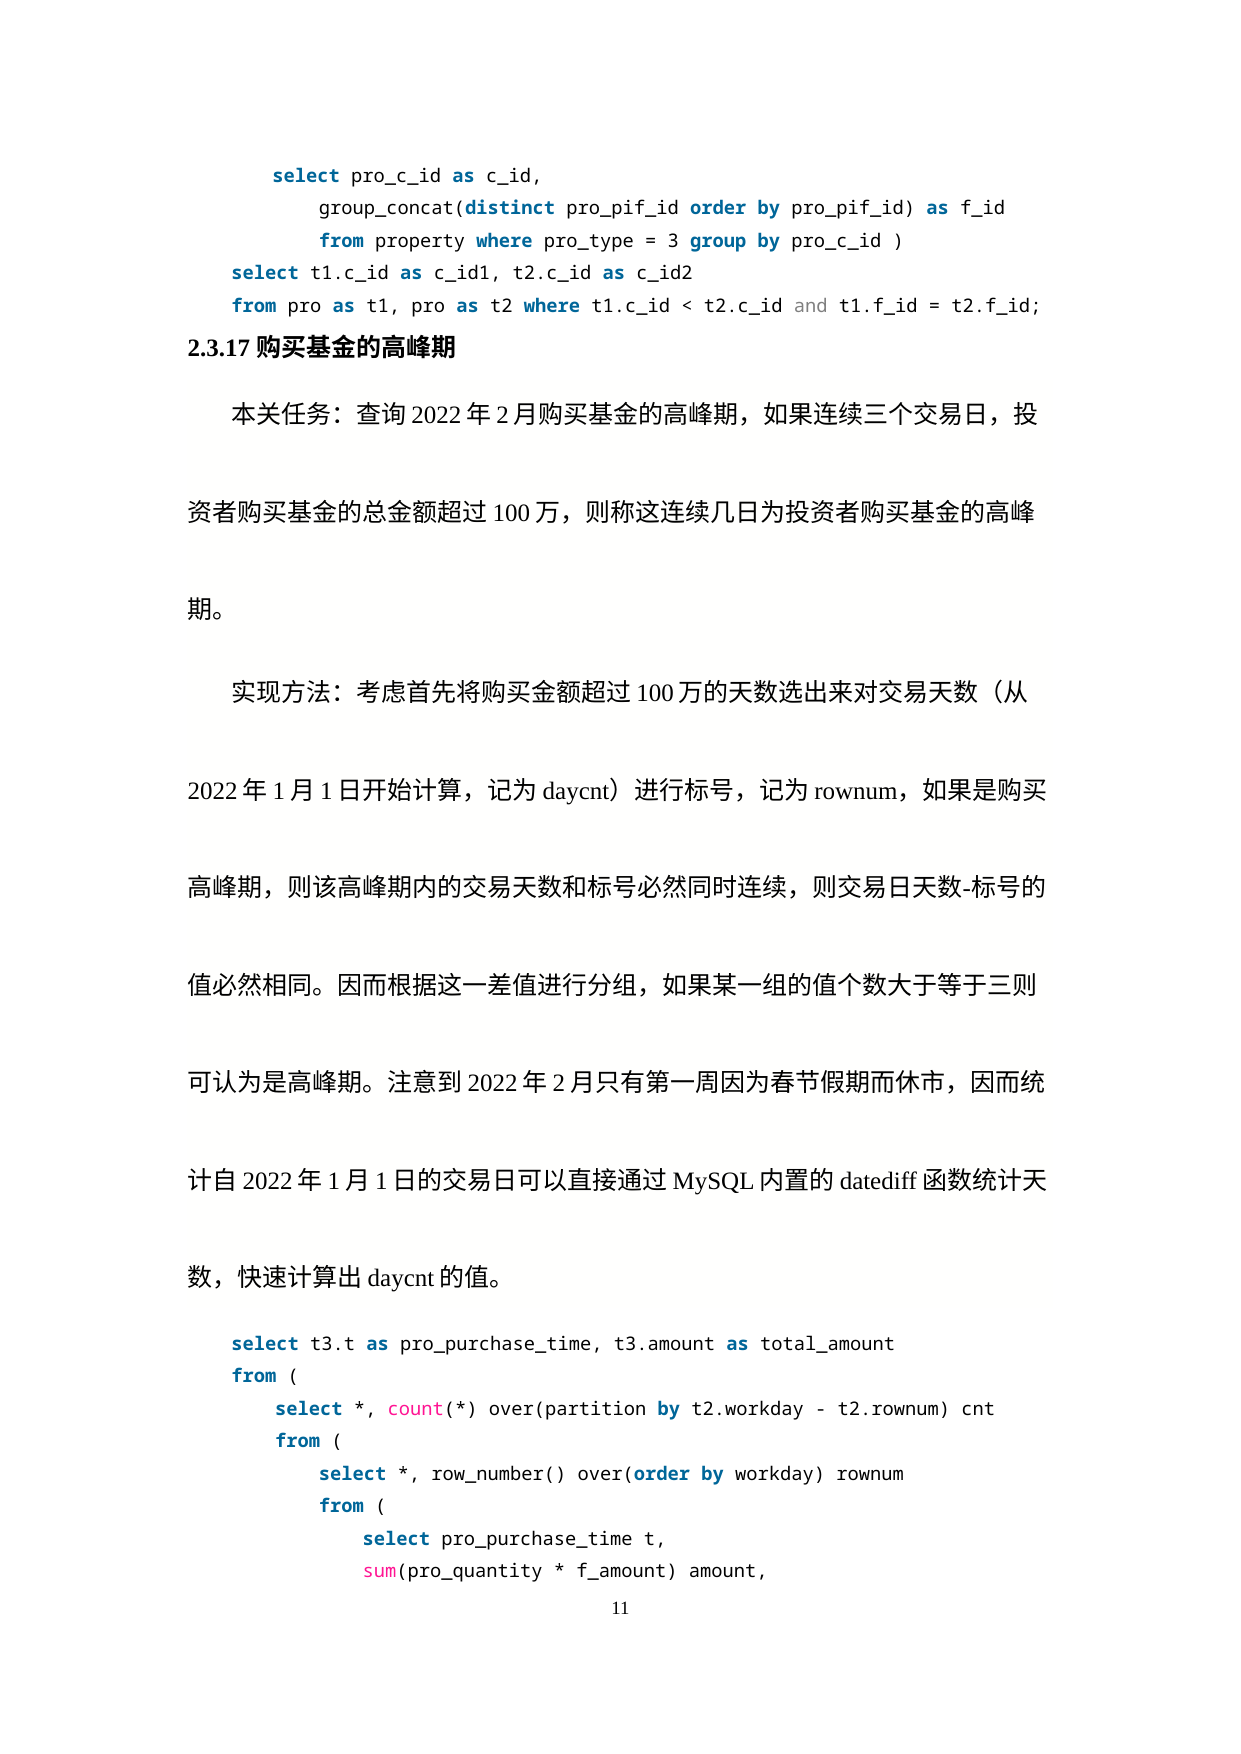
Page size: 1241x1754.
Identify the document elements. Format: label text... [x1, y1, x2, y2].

text select pro_c_id as c_id, [187, 158, 1053, 191]
text 实现方法：考虑首先将购买金额超过100万的天数选出来对交易天数（从2022年1月1日开始计算，记为daycnt）进行标号，记为rownum，如果是购买高峰期，则该高峰期内的交易天数和标号必然同时连续，则交易日天数-标号的值必然相同。因而根据这一差值进行分组，如果某一组的值个数大于等于三则可认为是高峰期。注意到2022年2月只有第一周因为春节假期而休市，因而统计自2022年1月1日的交易日可以直接通过MySQL内置的datediff函数统计天数，快速计算出daycnt的值。 [187, 658, 1053, 1308]
text from ( [187, 1424, 1053, 1456]
text sum(pro_quantity * f_amount) amount, [319, 1554, 1053, 1586]
text from property where pro_type = 3 group by pro_c_id ) [187, 223, 1053, 256]
subtitle 2.3.17 购买基金的高峰期 [187, 327, 1053, 363]
text select *, count(*) over(partition by t2.workday - t2.rownum) cnt [187, 1391, 1053, 1424]
text select *, row_number() over(order by workday) rownum [187, 1456, 1053, 1489]
text select t1.c_id as c_id1, t2.c_id as c_id2 [187, 256, 1053, 288]
text from ( [187, 1489, 1053, 1521]
text select t3.t as pro_purchase_time, t3.amount as total_amount [187, 1326, 1053, 1359]
text from pro as t1, pro as t2 where t1.c_id < t2.c_id and t1.f_id = t2.f_id; [187, 288, 1053, 321]
text select pro_purchase_time t, [187, 1521, 1053, 1554]
text group_concat(distinct pro_pif_id order by pro_pif_id) as f_id [275, 191, 1053, 223]
text 本关任务：查询2022年2月购买基金的高峰期，如果连续三个交易日，投资者购买基金的总金额超过100万，则称这连续几日为投资者购买基金的高峰期。 [187, 380, 1053, 640]
text from ( [187, 1359, 1053, 1391]
